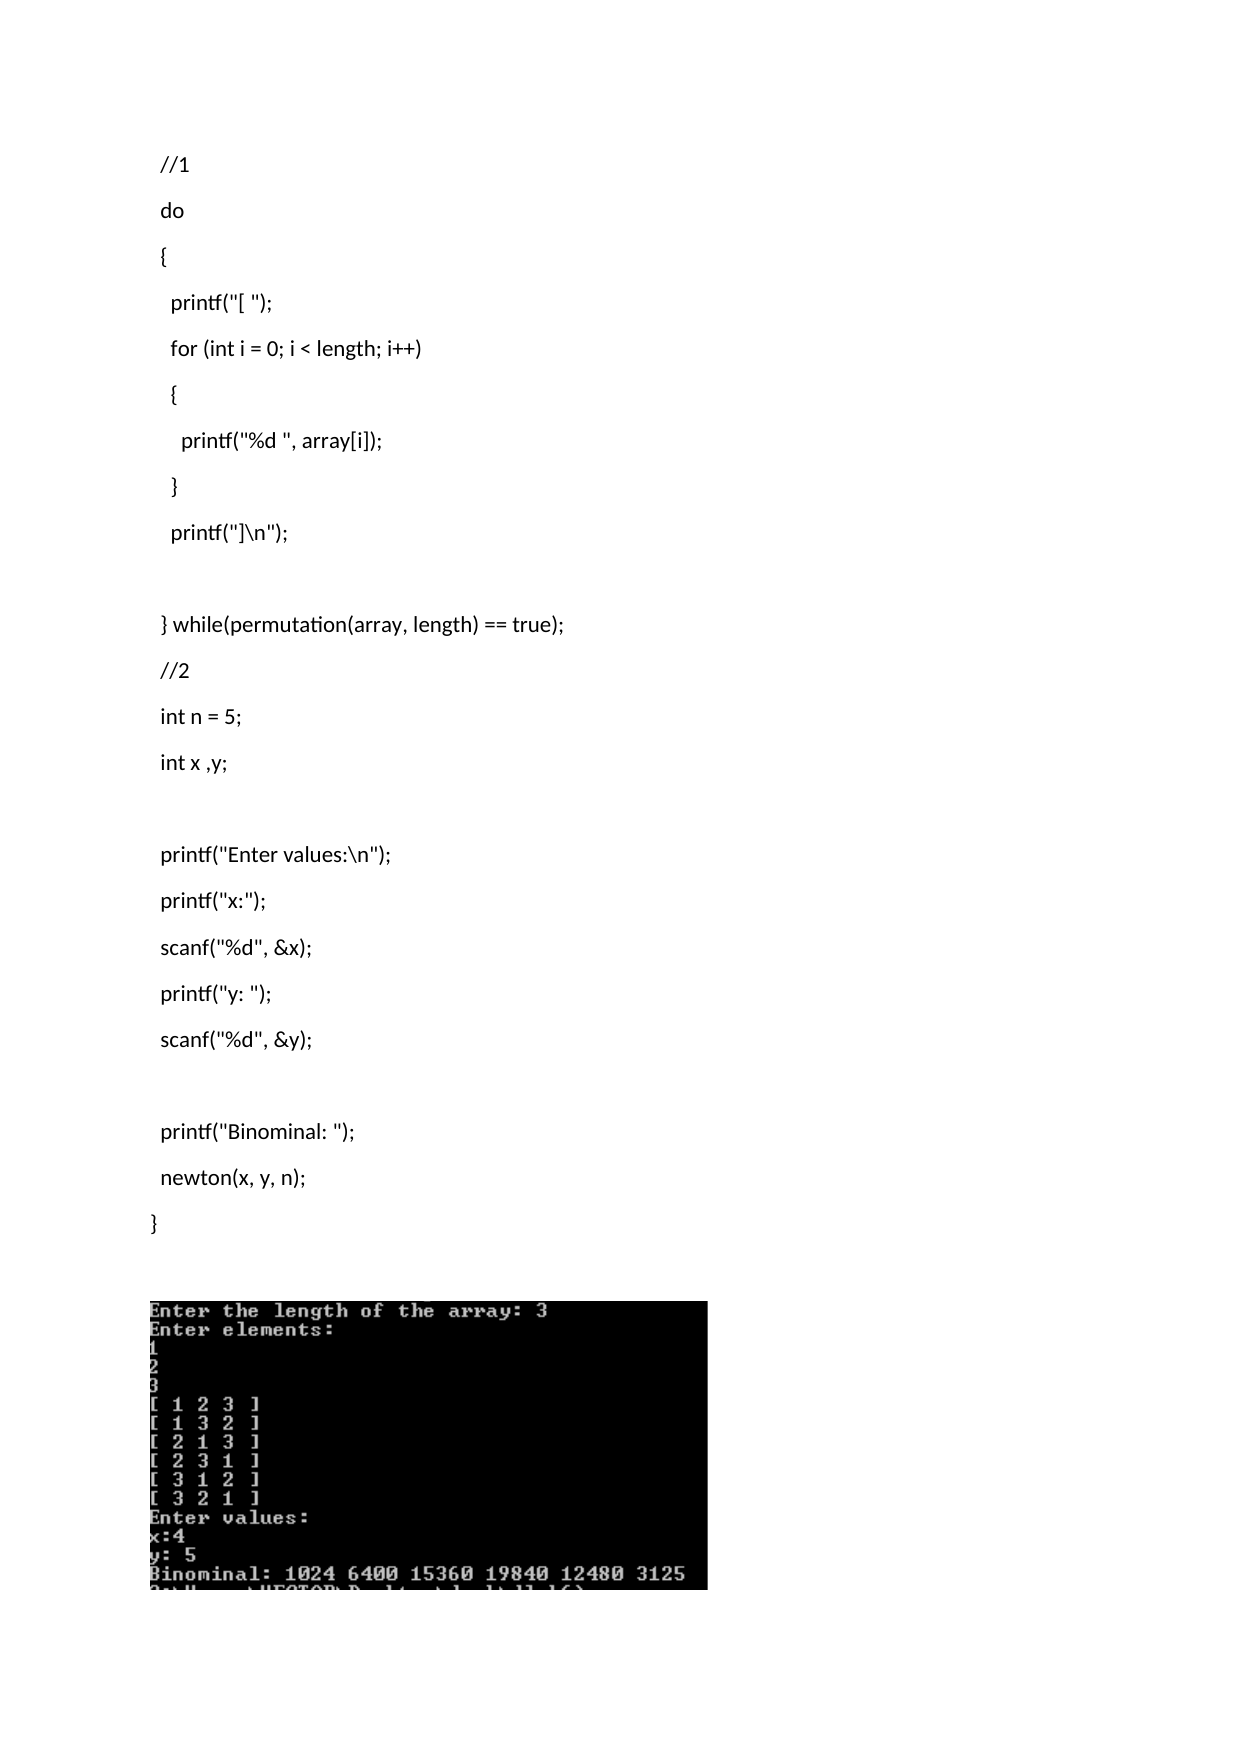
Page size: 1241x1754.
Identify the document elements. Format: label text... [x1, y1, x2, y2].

picture [150, 1301, 708, 1590]
text for (int i = 0; i < length; i++) [150, 334, 1090, 362]
text newton(x, y, n); [150, 1163, 1090, 1191]
text { [150, 380, 1090, 408]
text printf("Binominal: "); [150, 1117, 1090, 1145]
text printf("Enter values:\n"); [150, 841, 1090, 869]
text printf("x:"); [150, 887, 1090, 915]
text //2 [150, 656, 1090, 684]
text printf("%d ", array[i]); [150, 426, 1090, 454]
text } [150, 1209, 1090, 1237]
text int x ,y; [150, 748, 1090, 777]
text printf("y: "); [150, 979, 1090, 1007]
text } [150, 472, 1090, 500]
text printf("]\n"); [150, 518, 1090, 546]
text scanf("%d", &x); [150, 933, 1090, 961]
text scanf("%d", &y); [150, 1025, 1090, 1053]
text } while(permutation(array, length) == true); [150, 610, 1090, 638]
text //1 [150, 150, 1090, 178]
text { [150, 242, 1090, 270]
text do [150, 196, 1090, 224]
text printf("[ "); [150, 288, 1090, 316]
text int n = 5; [150, 702, 1090, 731]
